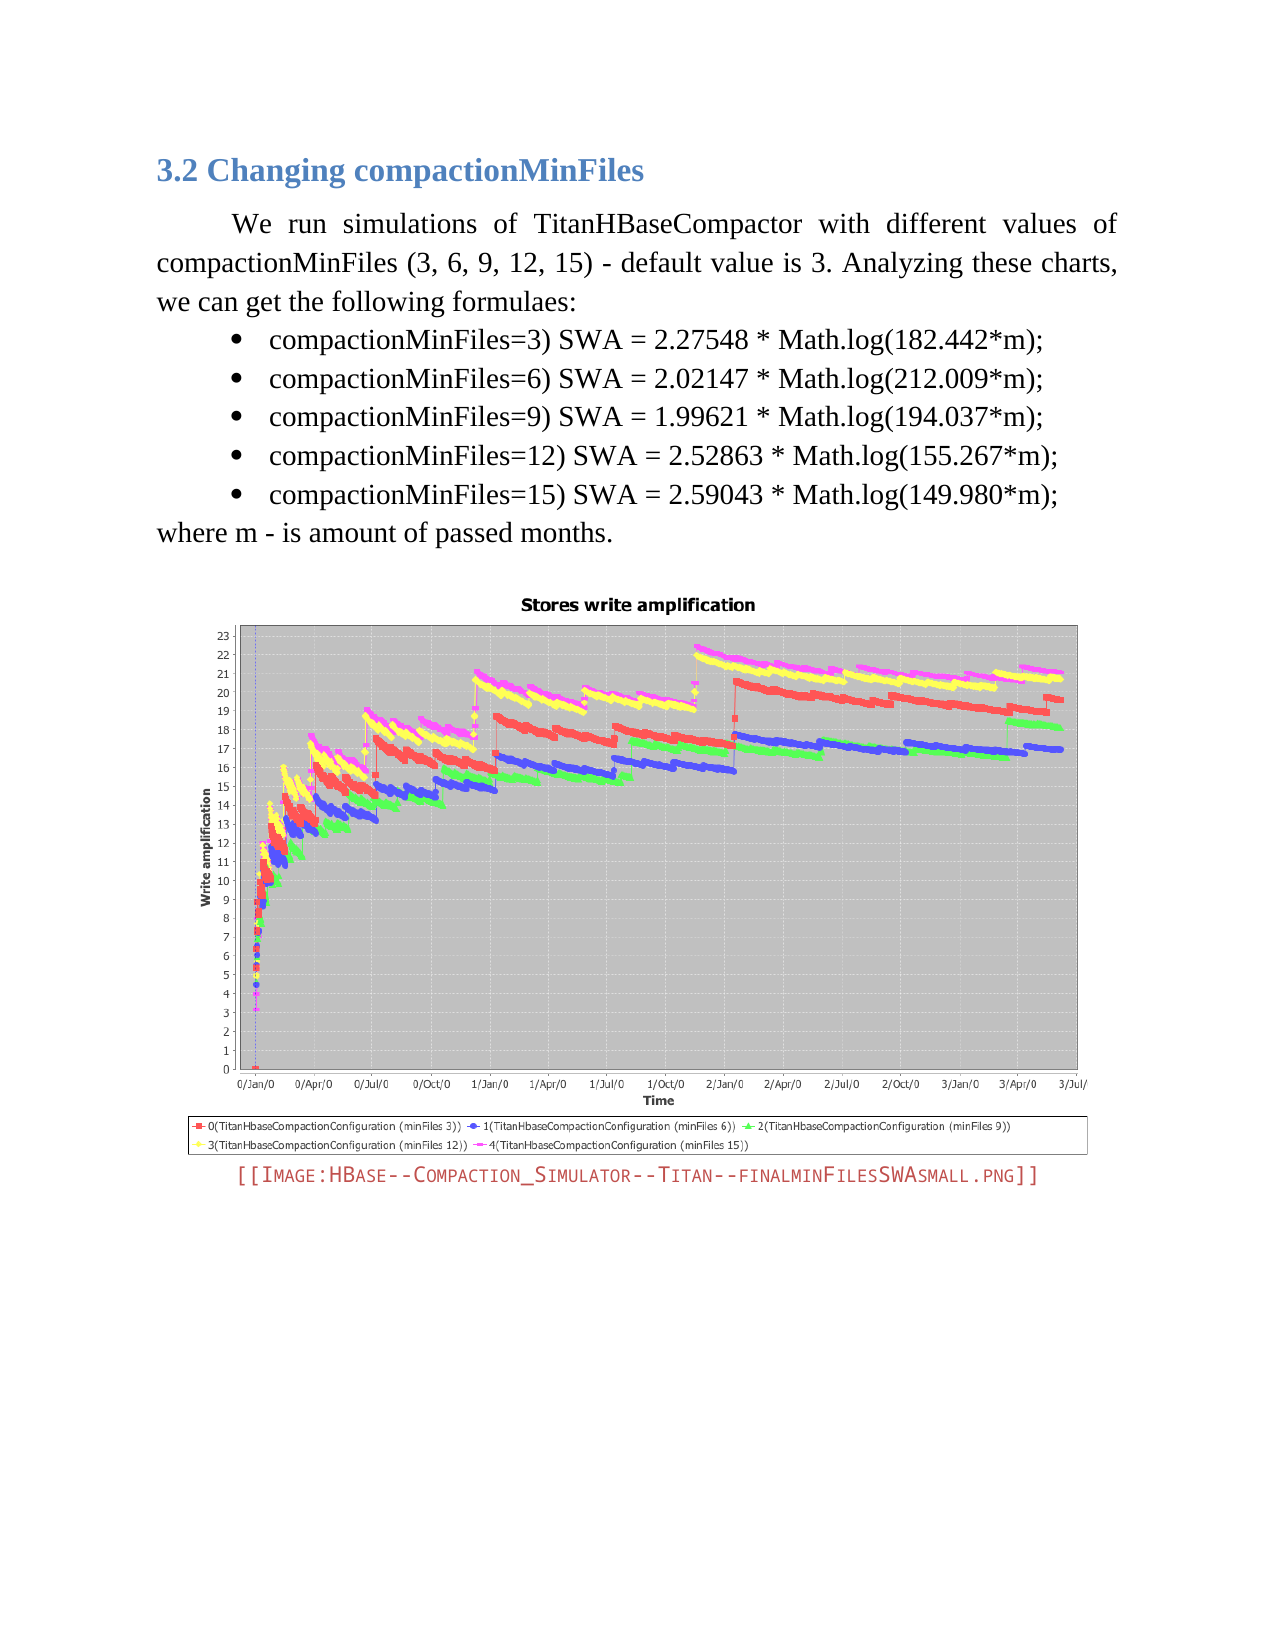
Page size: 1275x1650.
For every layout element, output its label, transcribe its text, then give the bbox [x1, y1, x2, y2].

picture [187, 592, 1088, 1155]
subtitle 3.2 Changing compactionMinFiles [156, 150, 1118, 188]
list compactionMinFiles=9) SWA = 1.99621 * Math.log(194.037*m); [231, 399, 1118, 433]
text We run simulations of TitanHBaseCompactor with different values of compactionMinFiles (3, 6, 9, 12, 15) - default value is 3. Analyzing these charts, we can get the following formulaes: [156, 207, 1118, 317]
list compactionMinFiles=15) SWA = 2.59043 * Math.log(149.980*m); [231, 477, 1118, 510]
list compactionMinFiles=12) SWA = 2.52863 * Math.log(155.267*m); [231, 438, 1118, 472]
text where m - is amount of passed months. [156, 515, 1118, 549]
list compactionMinFiles=3) SWA = 2.27548 * Math.log(182.442*m); [231, 322, 1118, 356]
list compactionMinFiles=6) SWA = 2.02147 * Math.log(212.009*m); [231, 361, 1118, 394]
